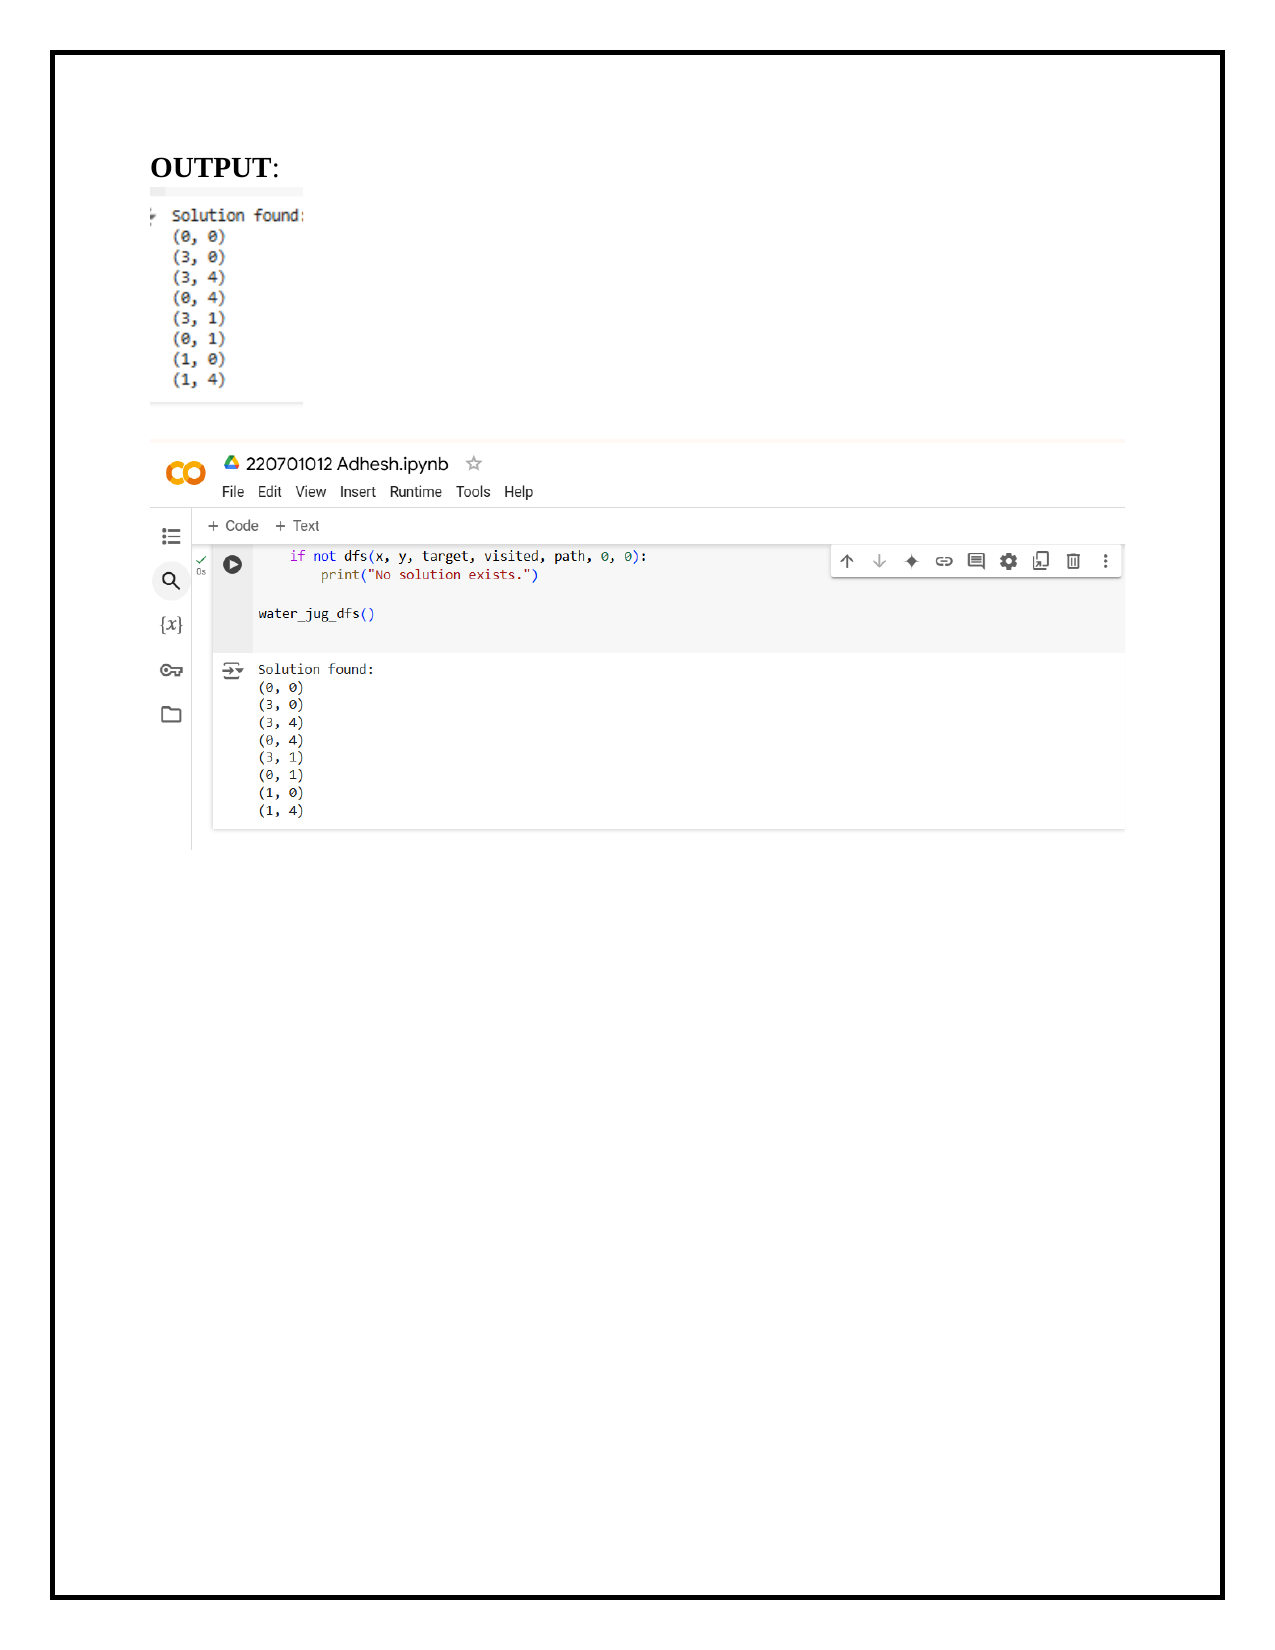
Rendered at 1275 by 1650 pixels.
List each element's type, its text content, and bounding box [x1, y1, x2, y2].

picture [150, 187, 304, 415]
picture [150, 439, 1125, 850]
text OUTPUT: [150, 150, 1125, 414]
